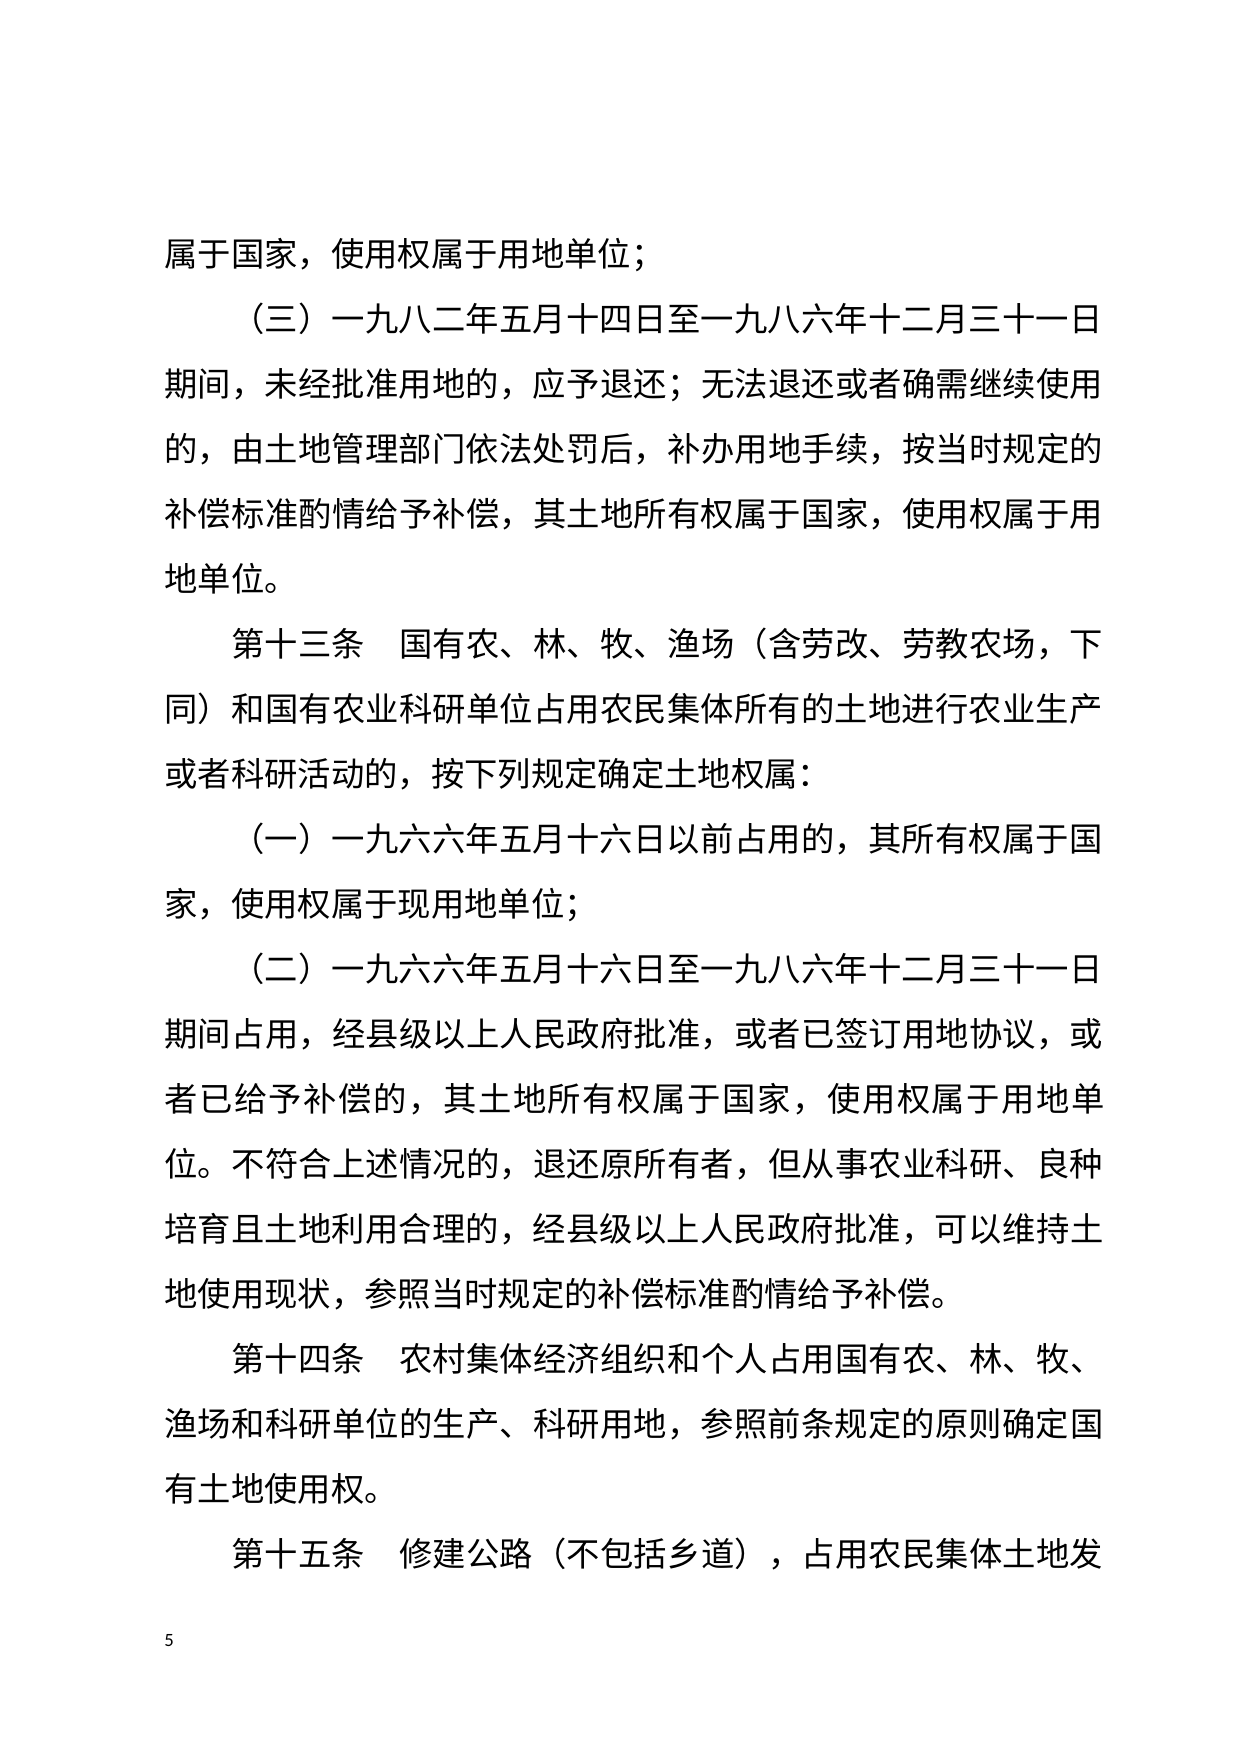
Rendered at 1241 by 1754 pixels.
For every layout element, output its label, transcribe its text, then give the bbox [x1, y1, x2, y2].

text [164, 1519, 1105, 1584]
text （一）一九六六年五月十六日以前占用的，其所有权属于国家，使用权属于现用地单位； [164, 804, 1105, 934]
text 第十四条 农村集体经济组织和个人占用国有农、林、牧、渔场和科研单位的生产、科研用地，参照前条规定的原则确定国有土地使用权。 [164, 1324, 1105, 1519]
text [164, 219, 1105, 284]
text （三）一九八二年五月十四日至一九八六年十二月三十一日期间，未经批准用地的，应予退还；无法退还或者确需继续使用的，由土地管理部门依法处罚后，补办用地手续，按当时规定的补偿标准酌情给予补偿，其土地所有权属于国家，使用权属于用地单位。 [164, 284, 1105, 609]
text 第十三条 国有农、林、牧、渔场（含劳改、劳教农场，下同）和国有农业科研单位占用农民集体所有的土地进行农业生产或者科研活动的，按下列规定确定土地权属： [164, 609, 1105, 804]
text （二）一九六六年五月十六日至一九八六年十二月三十一日期间占用，经县级以上人民政府批准，或者已签订用地协议，或者已给予补偿的，其土地所有权属于国家，使用权属于用地单位。不符合上述情况的，退还原所有者，但从事农业科研、良种培育且土地利用合理的，经县级以上人民政府批准，可以维持土地使用现状，参照当时规定的补偿标准酌情给予补偿。 [164, 934, 1105, 1324]
